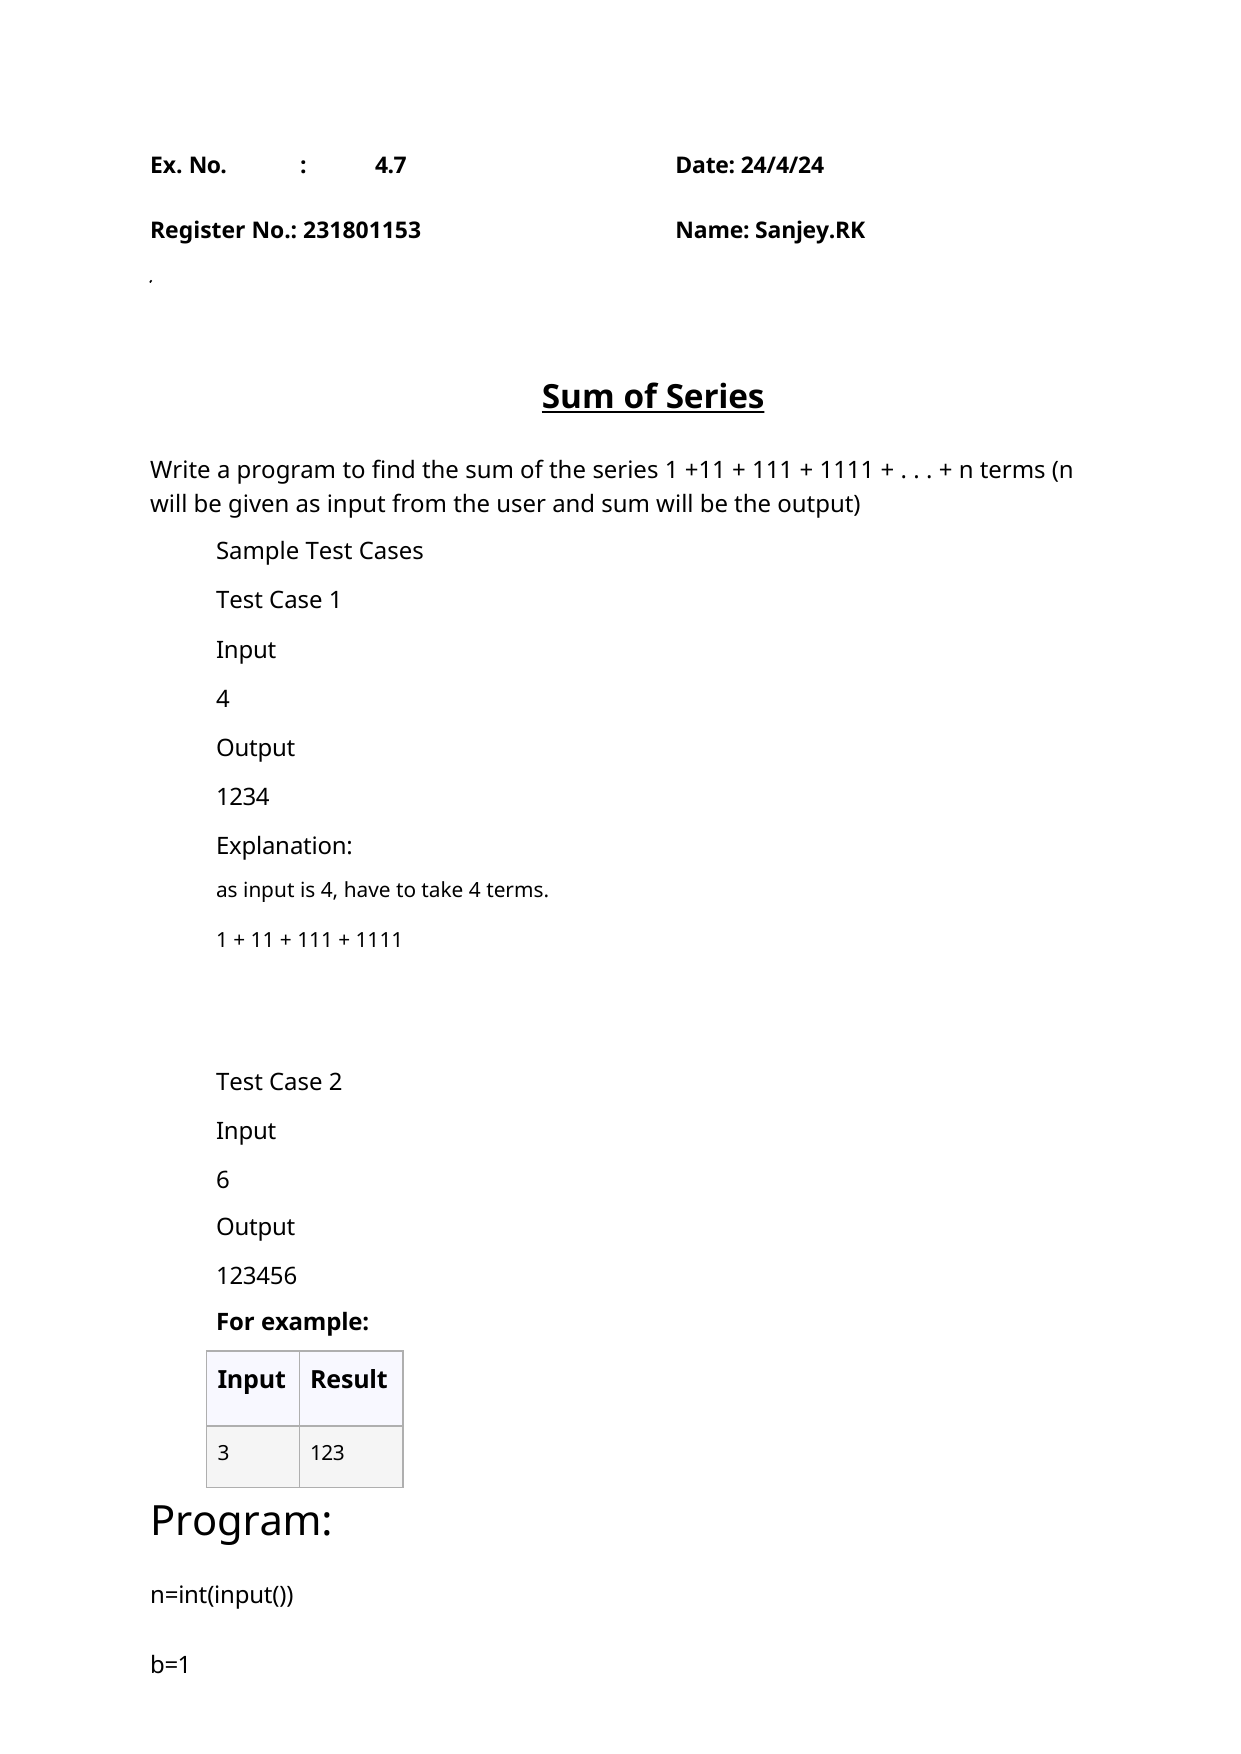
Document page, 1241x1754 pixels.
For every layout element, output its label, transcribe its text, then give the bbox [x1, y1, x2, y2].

text For example: [216, 1308, 1203, 1336]
text n=int(input()) b=1 [150, 1578, 317, 1680]
text Explanation: [216, 829, 1203, 862]
text Output 1234 [216, 731, 317, 812]
text Sample Test Cases Test Case 1 [216, 534, 426, 616]
table_header Input [207, 1352, 299, 1425]
subtitle Program: [150, 1491, 1203, 1548]
text 6 [216, 1163, 1203, 1196]
table_cell 123 [300, 1427, 402, 1487]
text Register No.: 231801153 Name: Sanjey.RK [150, 214, 1203, 245]
text Input 4 [216, 632, 278, 714]
text Write a program to find the sum of the series 1 +11 + 111 + 1111 + . . . + n terms (n will be given as input from the user and sum will be the output) [150, 453, 1103, 520]
text as input is 4, have to take 4 terms. 1 + 11 + 111 + 1111 [216, 875, 554, 953]
text Output 123456 [216, 1210, 317, 1292]
table_cell 3 [207, 1427, 299, 1487]
subtitle Sum of Series [129, 373, 1177, 418]
table_header Result [300, 1352, 402, 1425]
text Test Case 2 Input [216, 1064, 381, 1146]
text Ex. No. : 4.7 Date: 24/4/24 [150, 148, 1203, 180]
